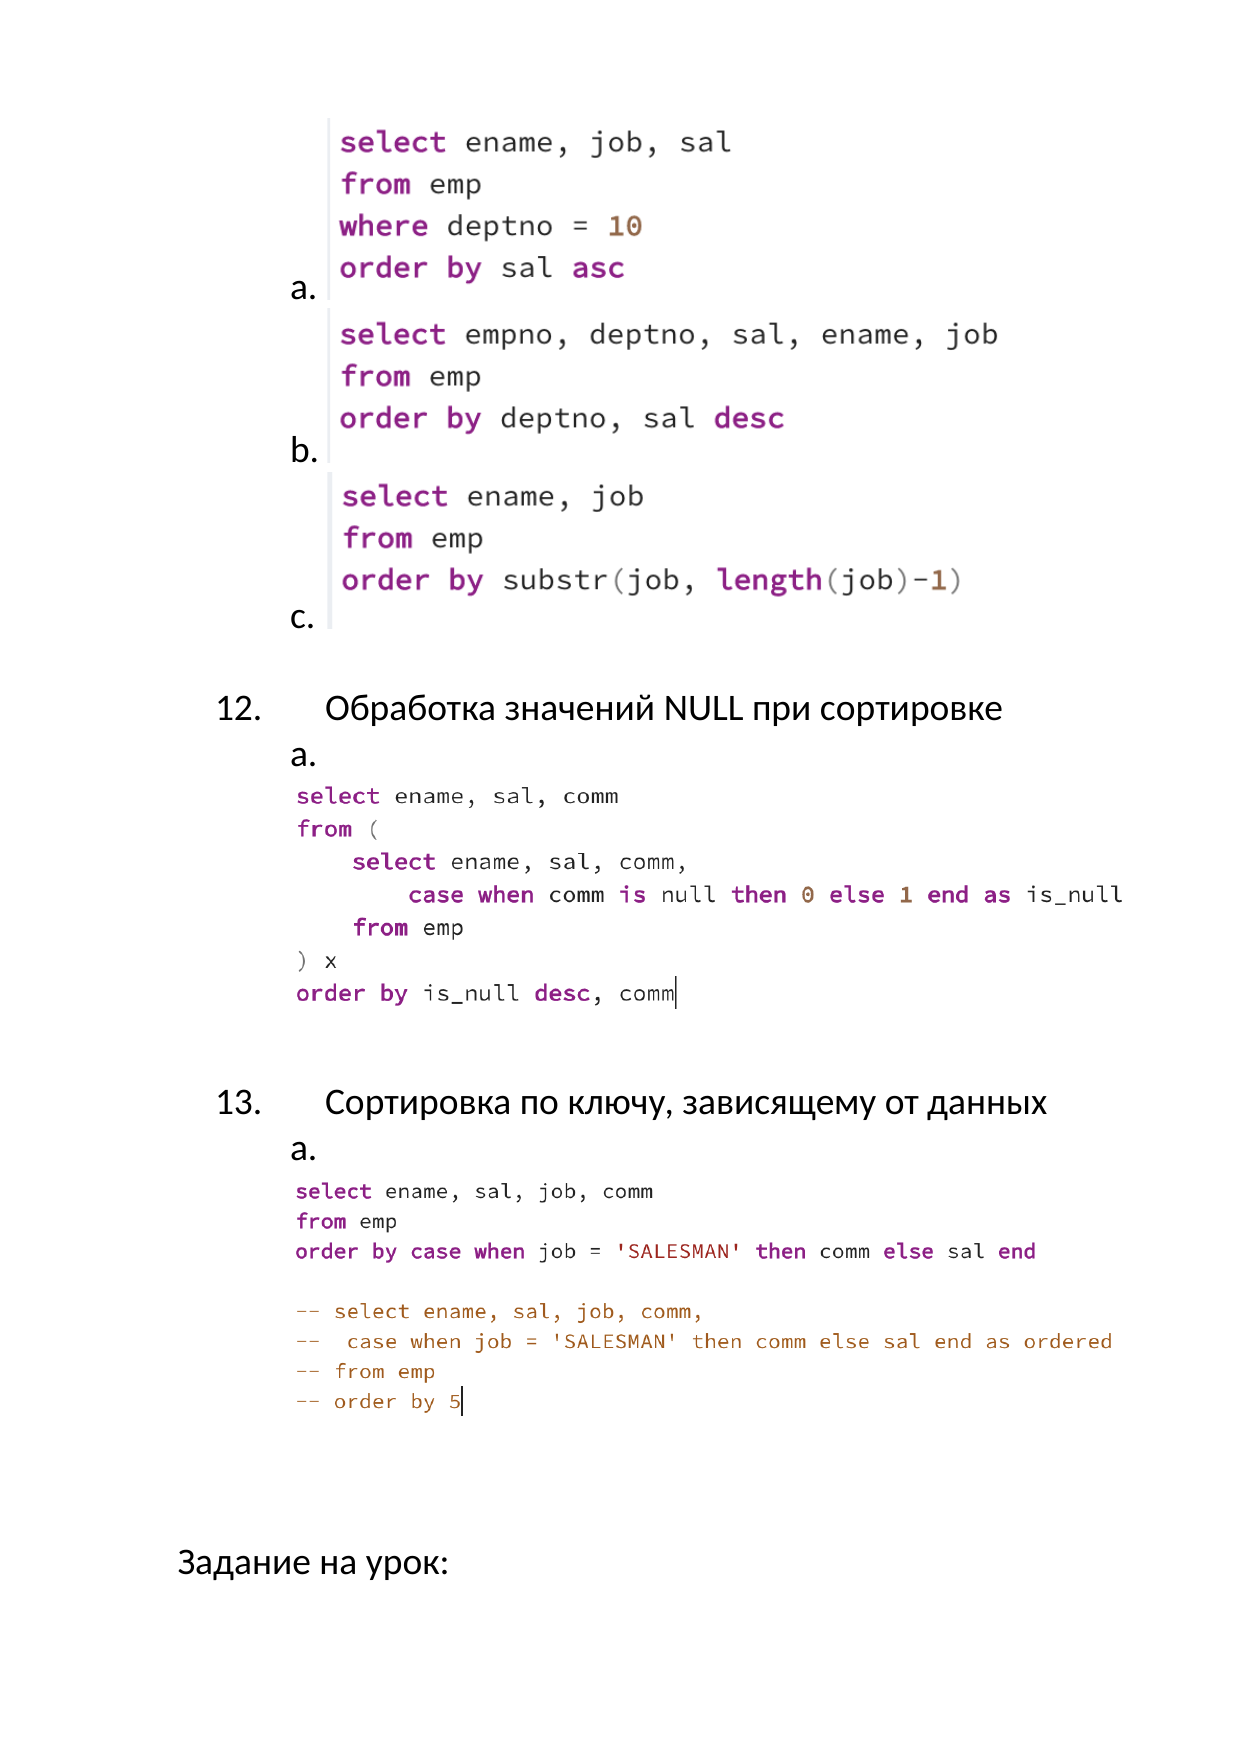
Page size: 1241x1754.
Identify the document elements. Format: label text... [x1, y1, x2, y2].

picture [327, 472, 1017, 629]
picture [289, 1170, 1178, 1447]
picture [327, 118, 748, 300]
picture [289, 775, 1165, 1033]
list Обработка значений NULL при сортировке [215, 684, 1152, 729]
picture [327, 308, 1044, 463]
text Задание на урок: [177, 1538, 1152, 1584]
list Сортировка по ключу, зависящему от данных [215, 1078, 1152, 1124]
